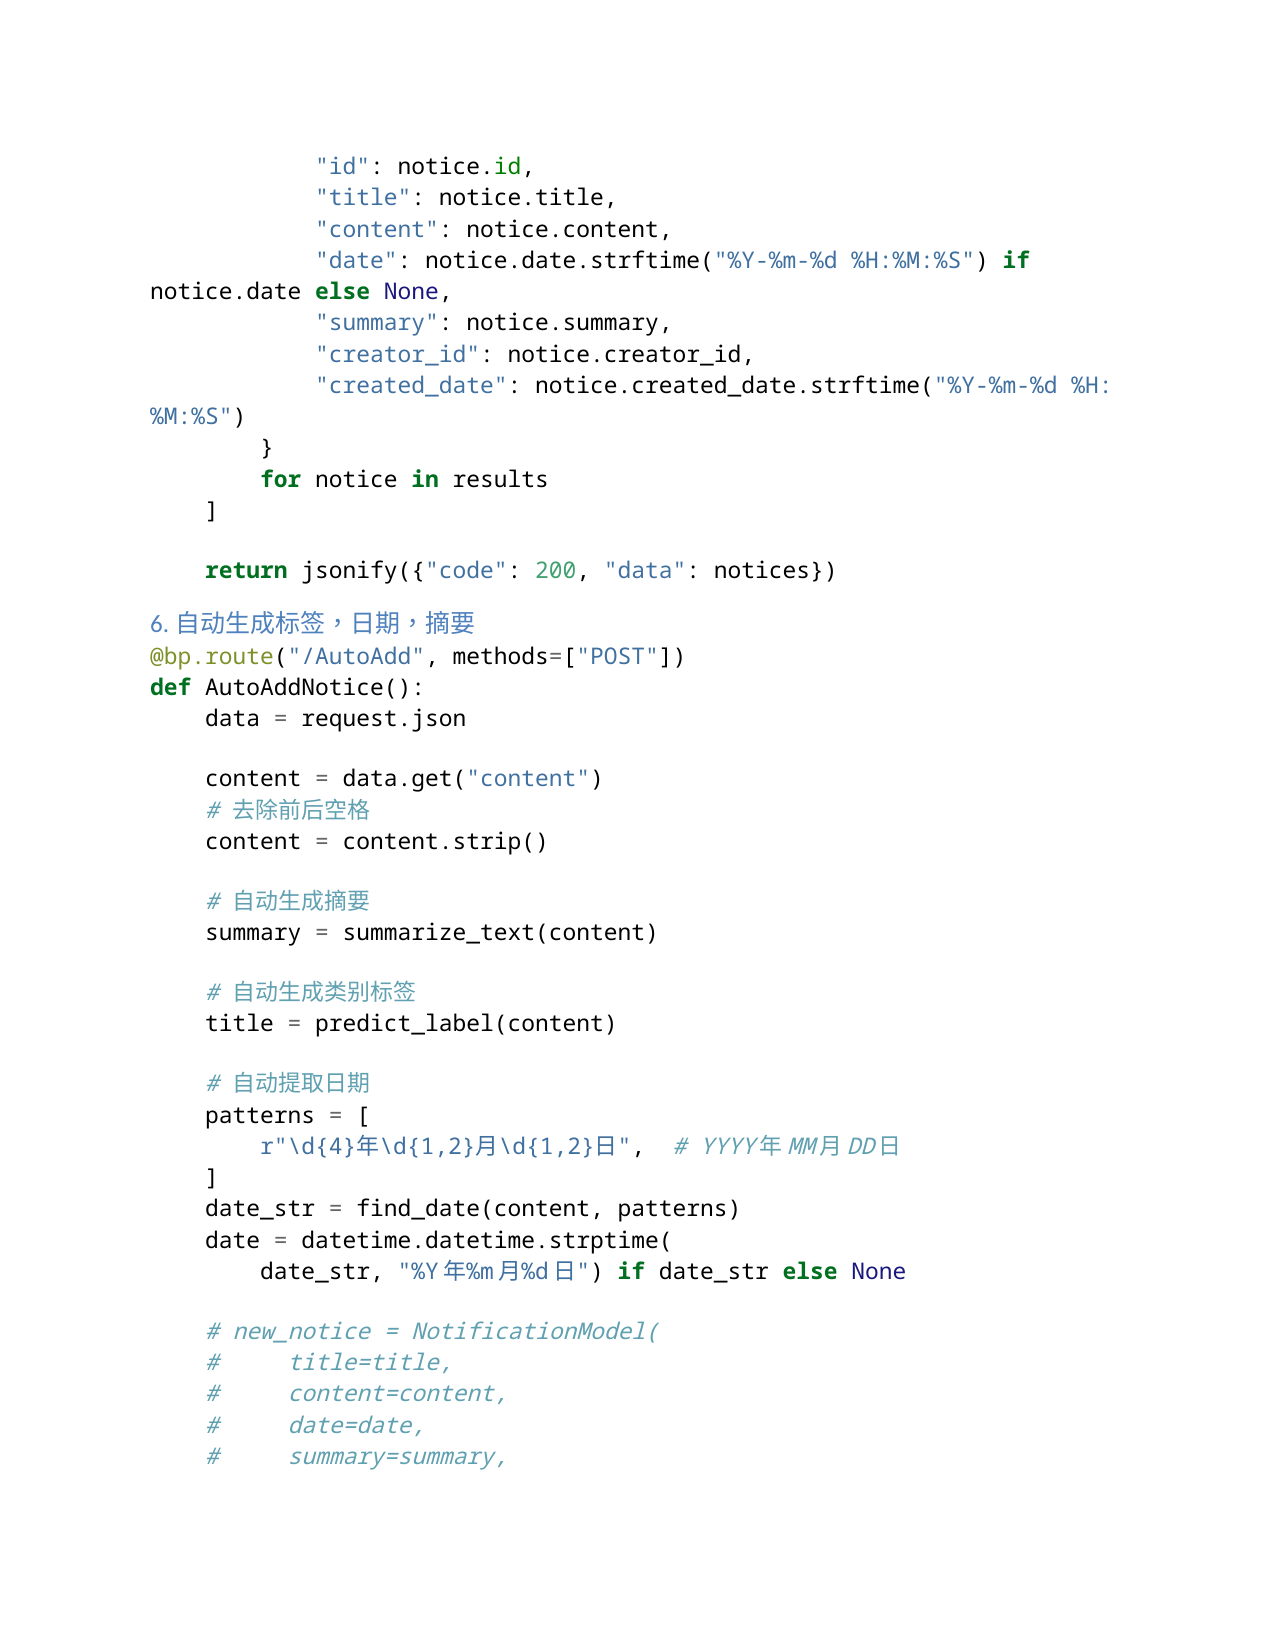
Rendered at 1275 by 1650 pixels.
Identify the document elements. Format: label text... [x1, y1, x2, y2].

subtitle 6. 自动生成标签，日期，摘要 [150, 606, 1125, 640]
